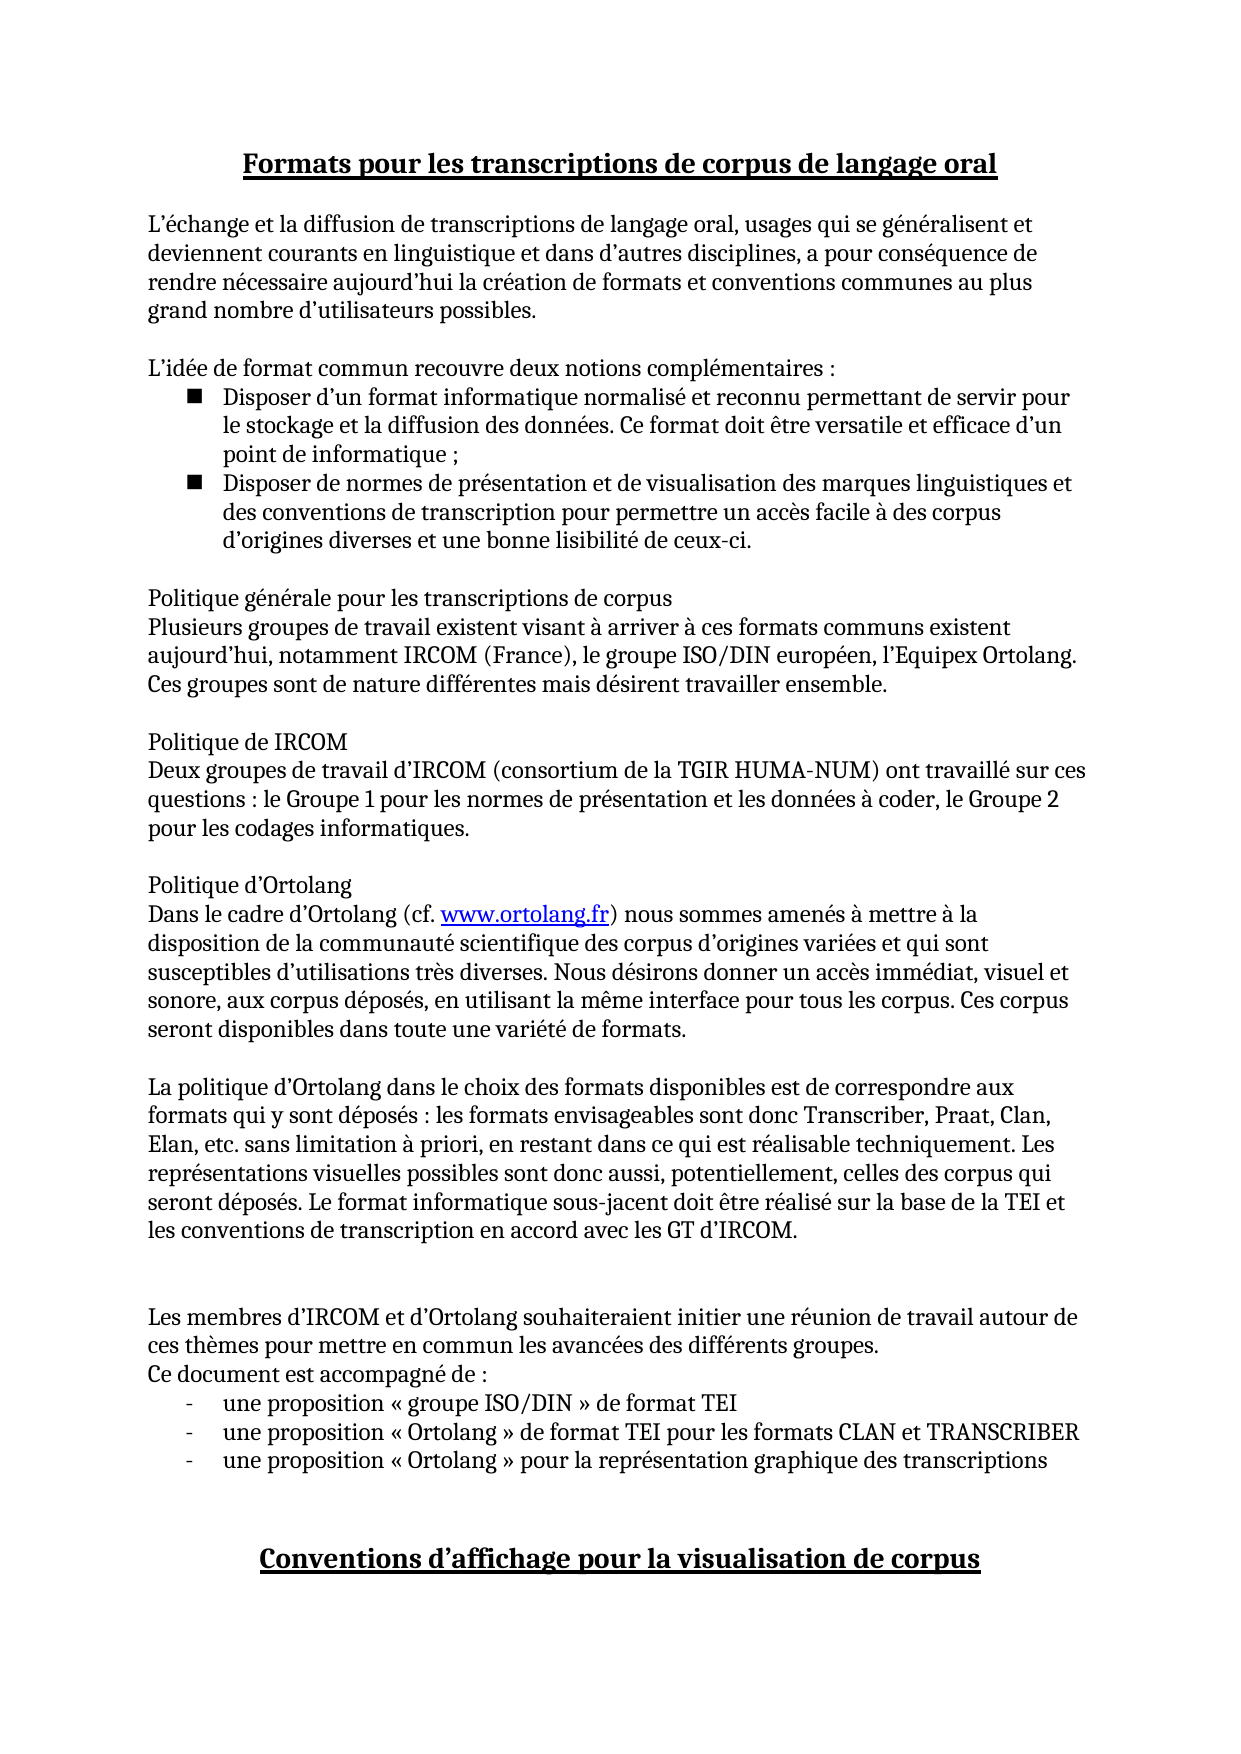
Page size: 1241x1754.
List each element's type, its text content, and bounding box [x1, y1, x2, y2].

list Disposer d’un format informatique normalisé et reconnu permettant de servir pour le stockage et la diffusion des données. Ce format doit être versatile et efficace d’un point de informatique ; [185, 382, 1093, 469]
text Politique générale pour les transcriptions de corpus [148, 584, 1093, 612]
text Politique de IRCOM [148, 727, 1093, 756]
text Conventions d’affichage pour la visualisation de corpus [148, 1542, 1093, 1576]
text Deux groupes de travail d’IRCOM (consortium de la TGIR HUMA-NUM) ont travaillé sur ces questions : le Groupe 1 pour les normes de présentation et les données à coder, le Groupe 2 pour les codages informatiques. [148, 756, 1093, 842]
text La politique d’Ortolang dans le choix des formats disponibles est de correspondre aux formats qui y sont déposés : les formats envisageables sont donc Transcriber, Praat, Clan, Elan, etc. sans limitation à priori, en restant dans ce qui est réalisable techniquement. Les représentations visuelles possibles sont donc aussi, potentiellement, celles des corpus qui seront déposés. Le format informatique sous-jacent doit être réalisé sur la base de la TEI et les conventions de transcription en accord avec les GT d’IRCOM. [148, 1072, 1093, 1245]
text Formats pour les transcriptions de corpus de langage oral [148, 148, 1093, 181]
list une proposition « Ortolang » de format TEI pour les formats CLAN et TRANSCRIBER [185, 1417, 1093, 1446]
text Les membres d’IRCOM et d’Ortolang souhaiteraient initier une réunion de travail autour de ces thèmes pour mettre en commun les avancées des différents groupes. [148, 1302, 1093, 1360]
list Disposer de normes de présentation et de visualisation des marques linguistiques et des conventions de transcription pour permettre un accès facile à des corpus d’origines diverses et une bonne lisibilité de ceux-ci. [185, 469, 1093, 555]
list une proposition « groupe ISO/DIN » de format TEI [185, 1389, 1093, 1417]
text Politique d’Ortolang [148, 871, 1093, 900]
text Plusieurs groupes de travail existent visant à arriver à ces formats communs existent aujourd’hui, notamment IRCOM (France), le groupe ISO/DIN européen, l’Equipex Ortolang. Ces groupes sont de nature différentes mais désirent travailler ensemble. [148, 612, 1093, 699]
text L’idée de format commun recouvre deux notions complémentaires : [148, 354, 1093, 382]
text Ce document est accompagné de : [148, 1360, 1093, 1389]
text L’échange et la diffusion de transcriptions de langage oral, usages qui se généralisent et deviennent courants en linguistique et dans d’autres disciplines, a pour conséquence de rendre nécessaire aujourd’hui la création de formats et conventions communes au plus grand nombre d’utilisateurs possibles. [148, 210, 1093, 325]
list une proposition « Ortolang » pour la représentation graphique des transcriptions [185, 1446, 1093, 1475]
text Dans le cadre d’Ortolang (cf. www.ortolang.fr) nous sommes amenés à mettre à la disposition de la communauté scientifique des corpus d’origines variées et qui sont susceptibles d’utilisations très diverses. Nous désirons donner un accès immédiat, visuel et sonore, aux corpus déposés, en utilisant la même interface pour tous les corpus. Ces corpus seront disponibles dans toute une variété de formats. [148, 900, 1093, 1044]
